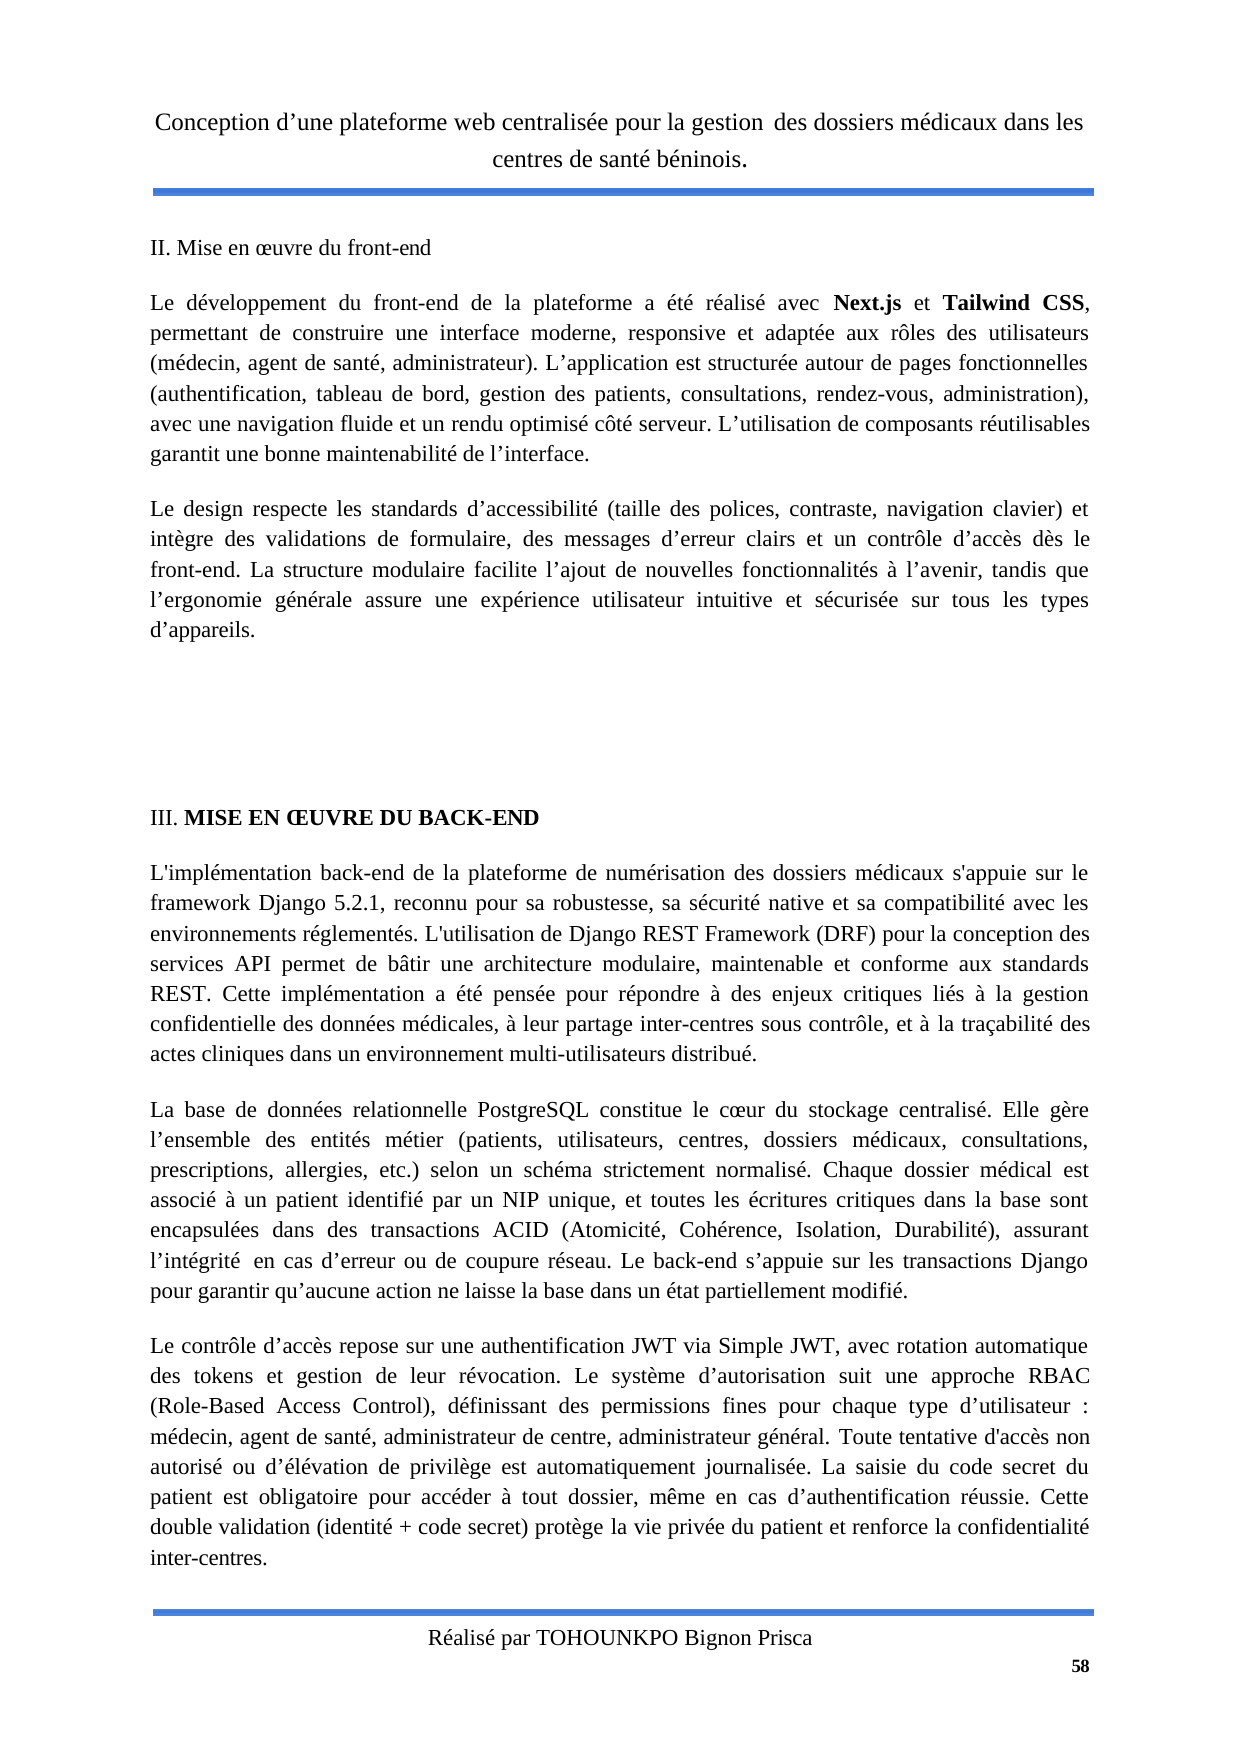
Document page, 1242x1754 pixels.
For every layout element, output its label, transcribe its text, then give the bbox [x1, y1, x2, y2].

list Mise en œuvre du front-end [150, 234, 1094, 260]
text Le design respecte les standards d’accessibilité (taille des polices, contraste, navigation clavier) et intègre des validations de formulaire, des messages d’erreur clairs et un contrôle d’accès dès le front-end. La structure modulaire facilite l’ajout de nouvelles fonctionnalités à l’avenir, tandis que l’ergonomie générale assure une expérience utilisateur intuitive et sécurisée sur tous les types d’appareils. [150, 495, 1090, 642]
text La base de données relationnelle PostgreSQL constitue le cœur du stockage centralisé. Elle gère l’ensemble des entités métier (patients, utilisateurs, centres, dossiers médicaux, consultations, prescriptions, allergies, etc.) selon un schéma strictement normalisé. Chaque dossier médical est associé à un patient identifié par un NIP unique, et toutes les écritures critiques dans la base sont encapsulées dans des transactions ACID (Atomicité, Cohérence, Isolation, Durabilité), assurant l’intégrité en cas d’erreur ou de coupure réseau. Le back-end s’appuie sur les transactions Django pour garantir qu’aucune action ne laisse la base dans un état partiellement modifié. [150, 1096, 1090, 1303]
text L'implémentation back-end de la plateforme de numérisation des dossiers médicaux s'appuie sur le framework Django 5.2.1, reconnu pour sa robustesse, sa sécurité native et sa compatibilité avec les environnements réglementés. L'utilisation de Django REST Framework (DRF) pour la conception des services API permet de bâtir une architecture modulaire, maintenable et conforme aux standards REST. Cette implémentation a été pensée pour répondre à des enjeux critiques liés à la gestion confidentielle des données médicales, à leur partage inter-centres sous contrôle, et à la traçabilité des actes cliniques dans un environnement multi-utilisateurs distribué. [150, 859, 1090, 1067]
picture [153, 1609, 1094, 1616]
text Le développement du front-end de la plateforme a été réalisé avec Next.js et Tailwind CSS, permettant de construire une interface moderne, responsive et adaptée aux rôles des utilisateurs (médecin, agent de santé, administrateur). L’application est structurée autour de pages fonctionnelles (authentification, tableau de bord, gestion des patients, consultations, rendez-vous, administration), avec une navigation fluide et un rendu optimisé côté serveur. L’utilisation de composants réutilisables garantit une bonne maintenabilité de l’interface. [150, 289, 1090, 466]
subtitle MISE EN ŒUVRE DU BACK-END [150, 804, 1094, 830]
text Le contrôle d’accès repose sur une authentification JWT via Simple JWT, avec rotation automatique des tokens et gestion de leur révocation. Le système d’autorisation suit une approche RBAC (Role-Based Access Control), définissant des permissions fines pour chaque type d’utilisateur : médecin, agent de santé, administrateur de centre, administrateur général. Toute tentative d'accès non autorisé ou d’élévation de privilège est automatiquement journalisée. La saisie du code secret du patient est obligatoire pour accéder à tout dossier, même en cas d’authentification réussie. Cette double validation (identité + code secret) protège la vie privée du patient et renforce la confidentialité inter-centres. [150, 1332, 1090, 1570]
picture [153, 188, 1094, 196]
